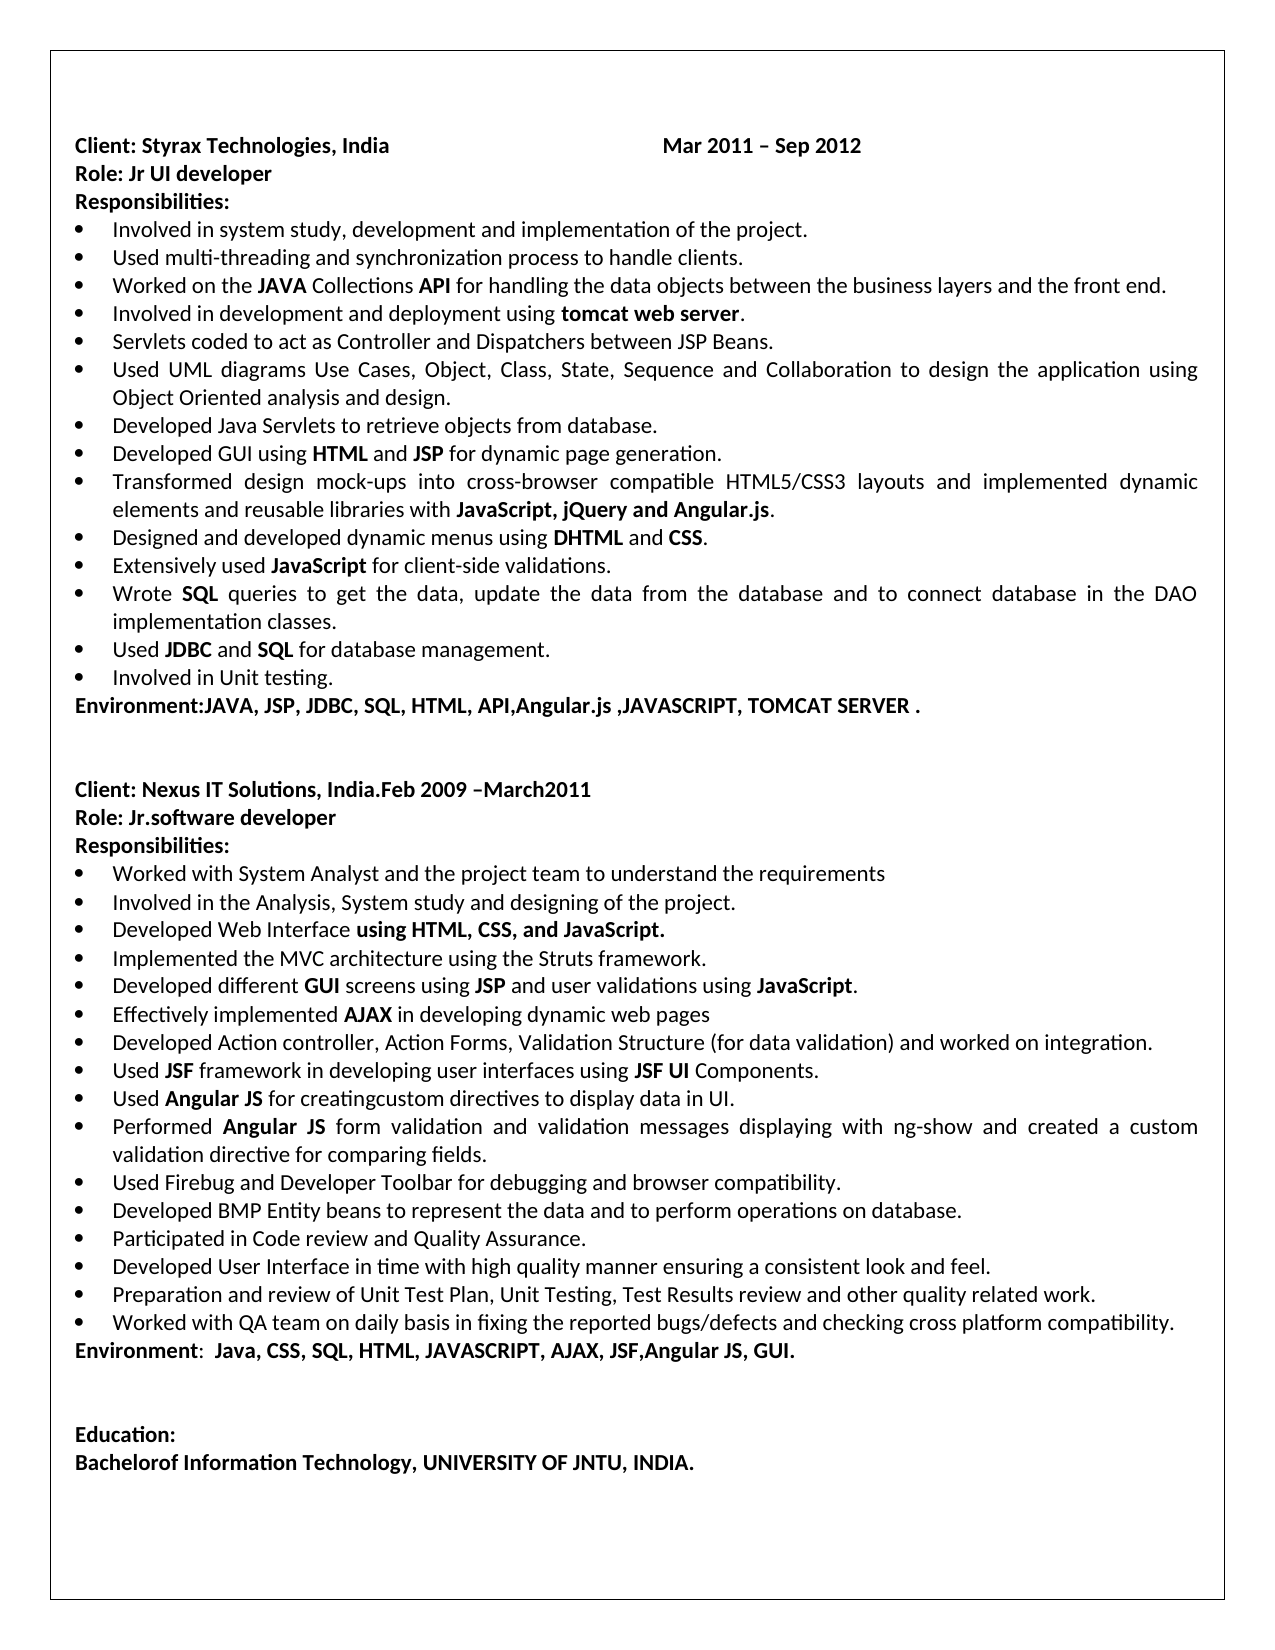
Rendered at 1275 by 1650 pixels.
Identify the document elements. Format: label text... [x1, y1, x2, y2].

text Responsibilities: [75, 832, 1200, 859]
list Designed and developed dynamic menus using DHTML and CSS. [75, 523, 1200, 551]
subtitle Education: [75, 1420, 1200, 1448]
list Used UML diagrams Use Cases, Object, Class, State, Sequence and Collaboration to design the application using Object Oriented analysis and design. [75, 355, 1200, 411]
list Involved in system study, development and implementation of the project. [75, 215, 1200, 243]
list Involved in development and deployment using tomcat web server. [75, 299, 1200, 327]
text Role: Jr.software developer [75, 803, 1200, 832]
text Client: Styrax Technologies, India Mar 2011 – Sep 2012 [75, 131, 1200, 159]
list Wrote SQL queries to get the data, update the data from the database and to connect database in the DAO implementation classes. [75, 579, 1200, 635]
list Developed Web Interface using HTML, CSS, and JavaScript. [75, 916, 1200, 944]
list Used Angular JS for creatingcustom directives to display data in UI. [75, 1084, 1200, 1112]
text Responsibilities: [75, 187, 1200, 215]
list Worked on the JAVA Collections API for handling the data objects between the business layers and the front end. [75, 271, 1200, 299]
list Developed GUI using HTML and JSP for dynamic page generation. [75, 439, 1200, 467]
list Used JDBC and SQL for database management. [75, 635, 1200, 663]
list Performed Angular JS form validation and validation messages displaying with ng-show and created a custom validation directive for comparing fields. [75, 1112, 1200, 1168]
list Involved in the Analysis, System study and designing of the project. [75, 888, 1200, 916]
list Servlets coded to act as Controller and Dispatchers between JSP Beans. [75, 327, 1200, 355]
list Implemented the MVC architecture using the Struts framework. [75, 944, 1200, 972]
list Developed different GUI screens using JSP and user validations using JavaScript. [75, 972, 1200, 1000]
list Used multi-threading and synchronization process to handle clients. [75, 243, 1200, 271]
list Involved in Unit testing. [75, 663, 1200, 691]
list Extensively used JavaScript for client-side validations. [75, 551, 1200, 579]
list Used JSF framework in developing user interfaces using JSF UI Components. [75, 1056, 1200, 1084]
list Developed BMP Entity beans to represent the data and to perform operations on database. [75, 1196, 1200, 1224]
list Effectively implemented AJAX in developing dynamic web pages [75, 1000, 1200, 1028]
list Transformed design mock-ups into cross-browser compatible HTML5/CSS3 layouts and implemented dynamic elements and reusable libraries with JavaScript, jQuery and Angular.js. [75, 467, 1200, 523]
text Bachelorof Information Technology, UNIVERSITY OF JNTU, INDIA. [75, 1448, 1200, 1476]
list Worked with QA team on daily basis in fixing the reported bugs/defects and checking cross platform compatibility. [75, 1308, 1200, 1336]
list Developed User Interface in time with high quality manner ensuring a consistent look and feel. [75, 1252, 1200, 1280]
list Used Firebug and Developer Toolbar for debugging and browser compatibility. [75, 1168, 1200, 1196]
list Worked with System Analyst and the project team to understand the requirements [75, 859, 1200, 888]
text Environment:JAVA, JSP, JDBC, SQL, HTML, API,Angular.js ,JAVASCRIPT, TOMCAT SERVER . [75, 691, 1200, 719]
list Preparation and review of Unit Test Plan, Unit Testing, Test Results review and other quality related work. [75, 1280, 1200, 1308]
text Environment: Java, CSS, SQL, HTML, JAVASCRIPT, AJAX, JSF,Angular JS, GUI. [75, 1336, 1200, 1364]
list Developed Action controller, Action Forms, Validation Structure (for data validation) and worked on integration. [75, 1028, 1200, 1056]
text Client: Nexus IT Solutions, India.Feb 2009 –March2011 [75, 776, 1200, 803]
text Role: Jr UI developer [75, 159, 1200, 187]
list Developed Java Servlets to retrieve objects from database. [75, 411, 1200, 439]
list Participated in Code review and Quality Assurance. [75, 1224, 1200, 1252]
